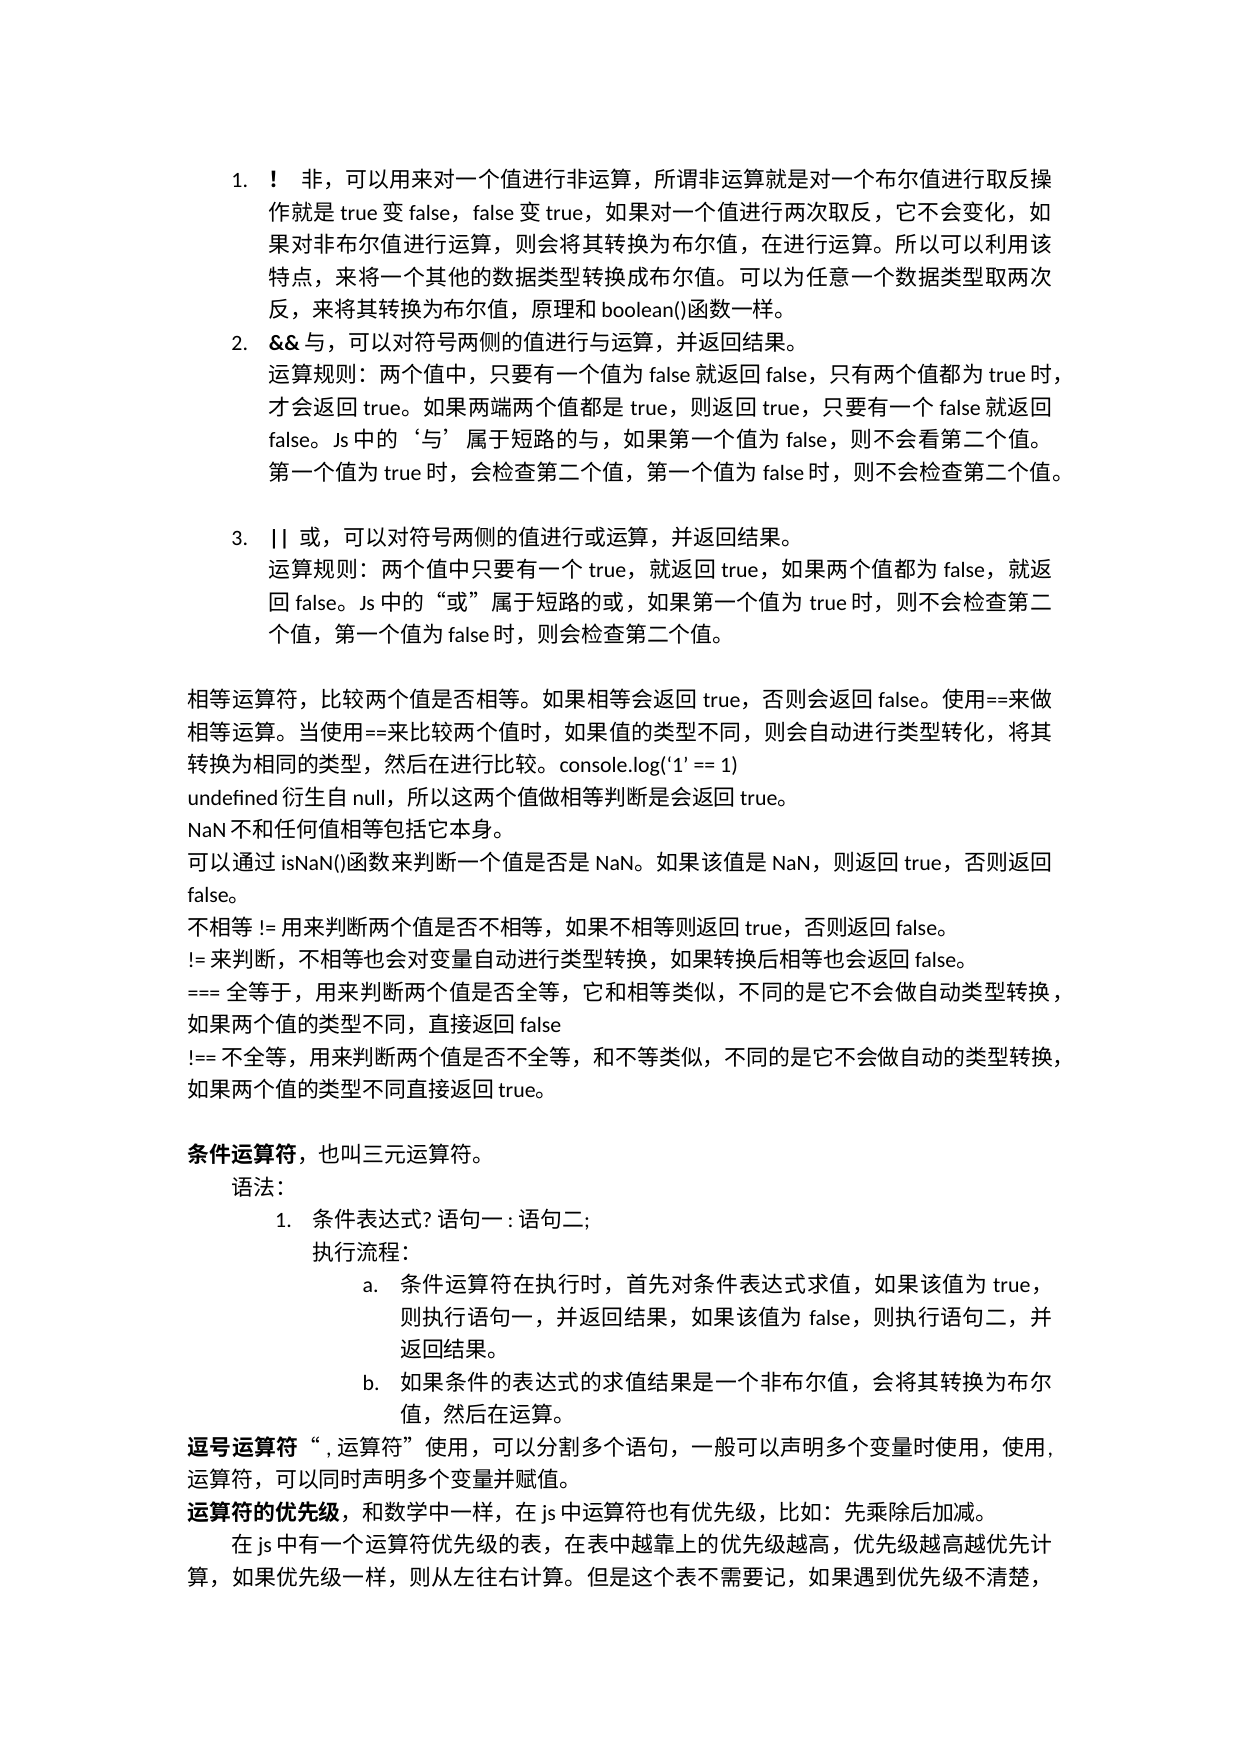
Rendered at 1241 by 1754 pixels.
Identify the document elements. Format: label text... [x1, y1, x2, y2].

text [187, 1527, 1053, 1592]
text 不相等 != 用来判断两个值是否不相等，如果不相等则返回true，否则返回false。 [187, 909, 1053, 942]
text undefined衍生自null，所以这两个值做相等判断是会返回true。 [187, 779, 1053, 812]
list || 或，可以对符号两侧的值进行或运算，并返回结果。 [231, 519, 1053, 552]
text 语法： [187, 1169, 1053, 1202]
text === 全等于，用来判断两个值是否全等，它和相等类似，不同的是它不会做自动类型转换，如果两个值的类型不同，直接返回false [187, 974, 1053, 1039]
text != 来判断，不相等也会对变量自动进行类型转换，如果转换后相等也会返回false。 [187, 942, 1053, 974]
text 相等运算符，比较两个值是否相等。如果相等会返回true，否则会返回false。使用==来做相等运算。当使用==来比较两个值时，如果值的类型不同，则会自动进行类型转化，将其转换为相同的类型，然后在进行比较。console.log(‘1’ == 1) [187, 682, 1053, 779]
list 条件表达式? 语句一 : 语句二; [275, 1202, 1053, 1234]
list 执行流程： [312, 1234, 1053, 1267]
list 如果条件的表达式的求值结果是一个非布尔值，会将其转换为布尔值，然后在运算。 [362, 1364, 1053, 1429]
list 条件运算符在执行时，首先对条件表达式求值，如果该值为true，则执行语句一，并返回结果，如果该值为false，则执行语句二，并返回结果。 [362, 1267, 1053, 1364]
text 可以通过isNaN()函数来判断一个值是否是NaN。如果该值是NaN，则返回true，否则返回false。 [187, 844, 1053, 909]
list && 与，可以对符号两侧的值进行与运算，并返回结果。 [231, 324, 1053, 357]
text NaN不和任何值相等包括它本身。 [187, 812, 1053, 844]
text 条件运算符，也叫三元运算符。 [187, 1137, 1053, 1169]
text 逗号运算符“ , 运算符”使用，可以分割多个语句，一般可以声明多个变量时使用，使用,运算符，可以同时声明多个变量并赋值。 [187, 1429, 1053, 1494]
text 运算符的优先级，和数学中一样，在js中运算符也有优先级，比如：先乘除后加减。 [187, 1494, 1053, 1527]
text 运算规则：两个值中只要有一个true，就返回true，如果两个值都为false，就返回false。Js中的“或”属于短路的或，如果第一个值为true时，则不会检查第二个值，第一个值为false时，则会检查第二个值。 [269, 552, 1053, 649]
list ！ 非，可以用来对一个值进行非运算，所谓非运算就是对一个布尔值进行取反操作就是true变false，false变true，如果对一个值进行两次取反，它不会变化，如果对非布尔值进行运算，则会将其转换为布尔值，在进行运算。所以可以利用该特点，来将一个其他的数据类型转换成布尔值。可以为任意一个数据类型取两次反，来将其转换为布尔值，原理和boolean()函数一样。 [231, 162, 1053, 324]
text !== 不全等，用来判断两个值是否不全等，和不等类似，不同的是它不会做自动的类型转换，如果两个值的类型不同直接返回true。 [187, 1039, 1053, 1104]
list 运算规则：两个值中，只要有一个值为false就返回false，只有两个值都为true时，才会返回true。如果两端两个值都是true，则返回true，只要有一个false就返回false。Js中的‘与’属于短路的与，如果第一个值为false，则不会看第二个值。第一个值为true时，会检查第二个值，第一个值为false时，则不会检查第二个值。 [269, 357, 1053, 519]
